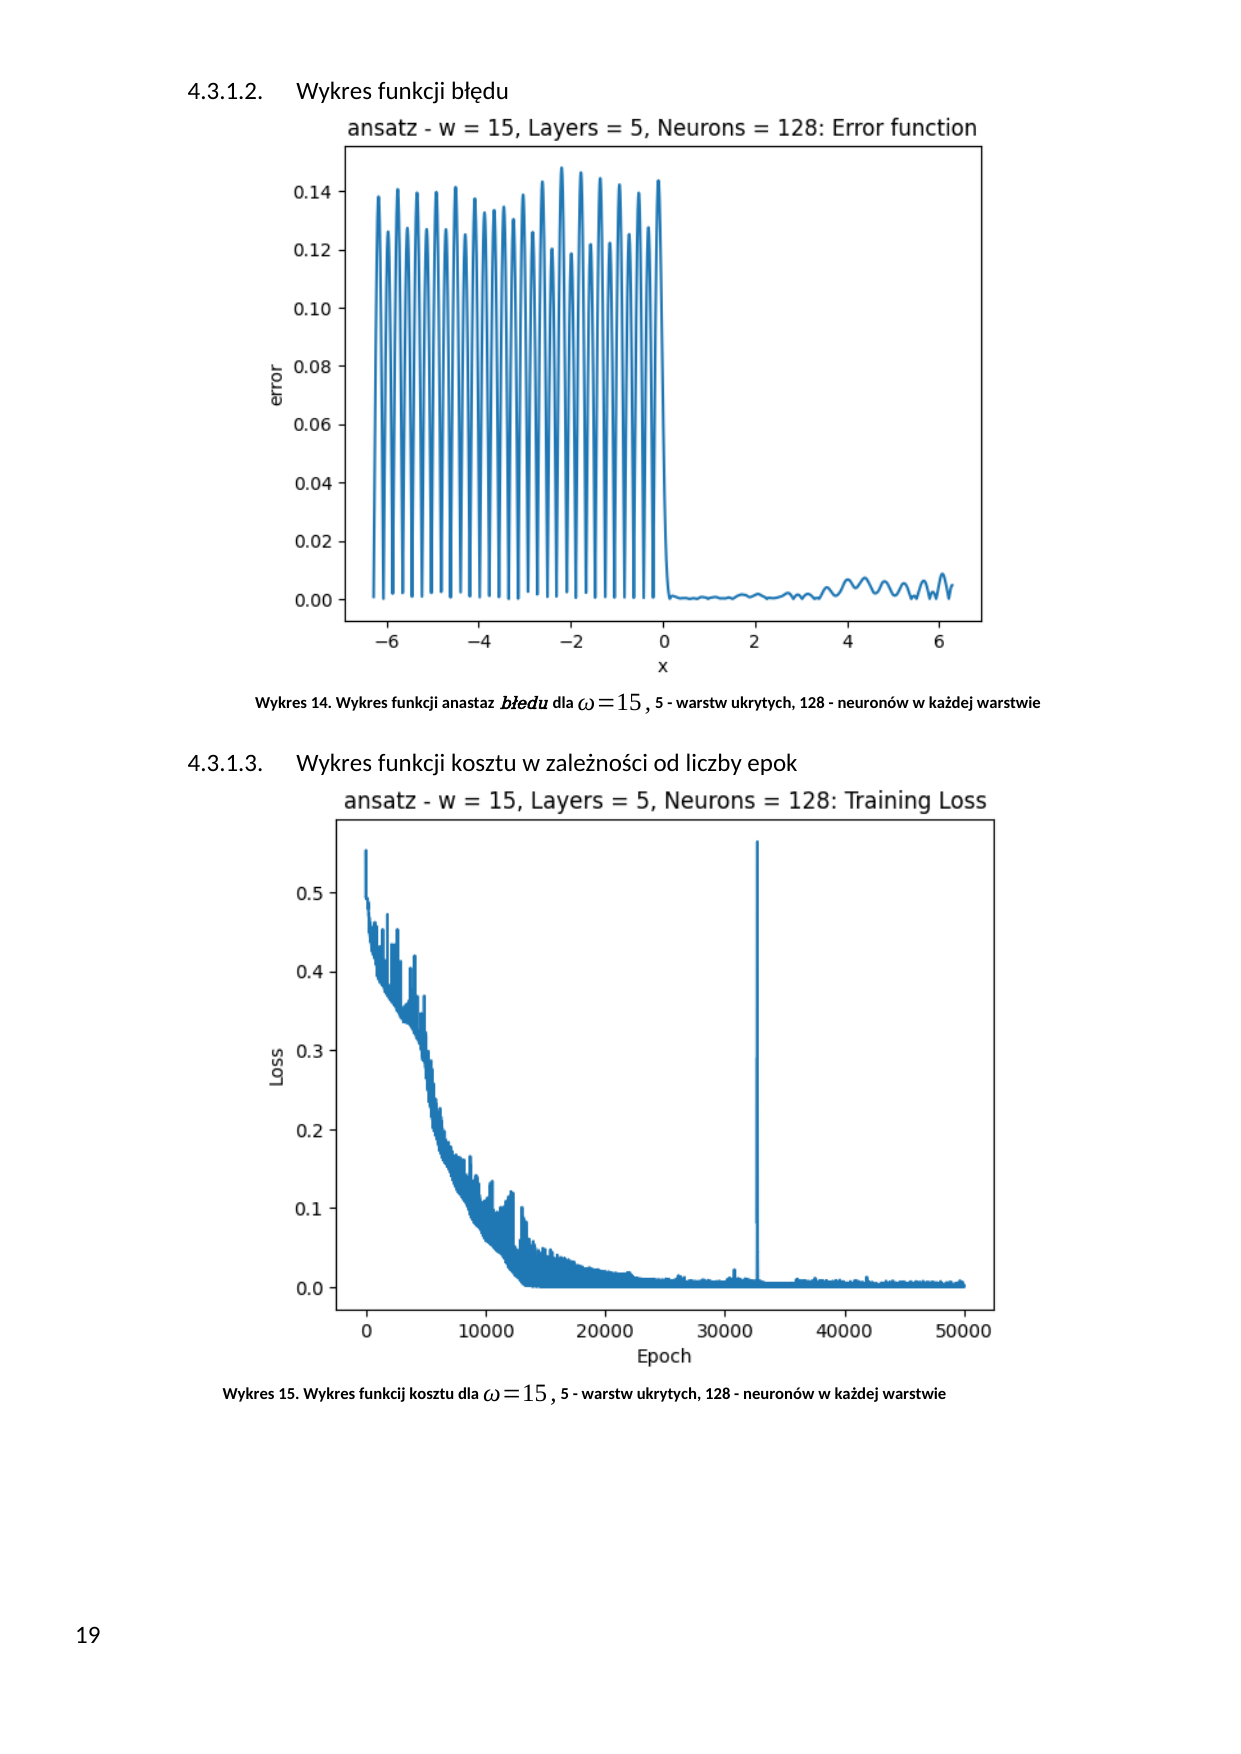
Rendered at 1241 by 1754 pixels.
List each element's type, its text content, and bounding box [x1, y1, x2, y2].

list Wykres 14. Wykres funkcji anastaz błedu dla 5 - warstw ukrytych, 128 - neuronów w każdej warstwie [184, 689, 1165, 716]
picture [255, 777, 1007, 1380]
text Wykres 15. Wykres funkcij kosztu dla 5 - warstw ukrytych, 128 - neuronów w każdej warstwie [149, 1379, 1165, 1407]
picture [255, 105, 994, 689]
